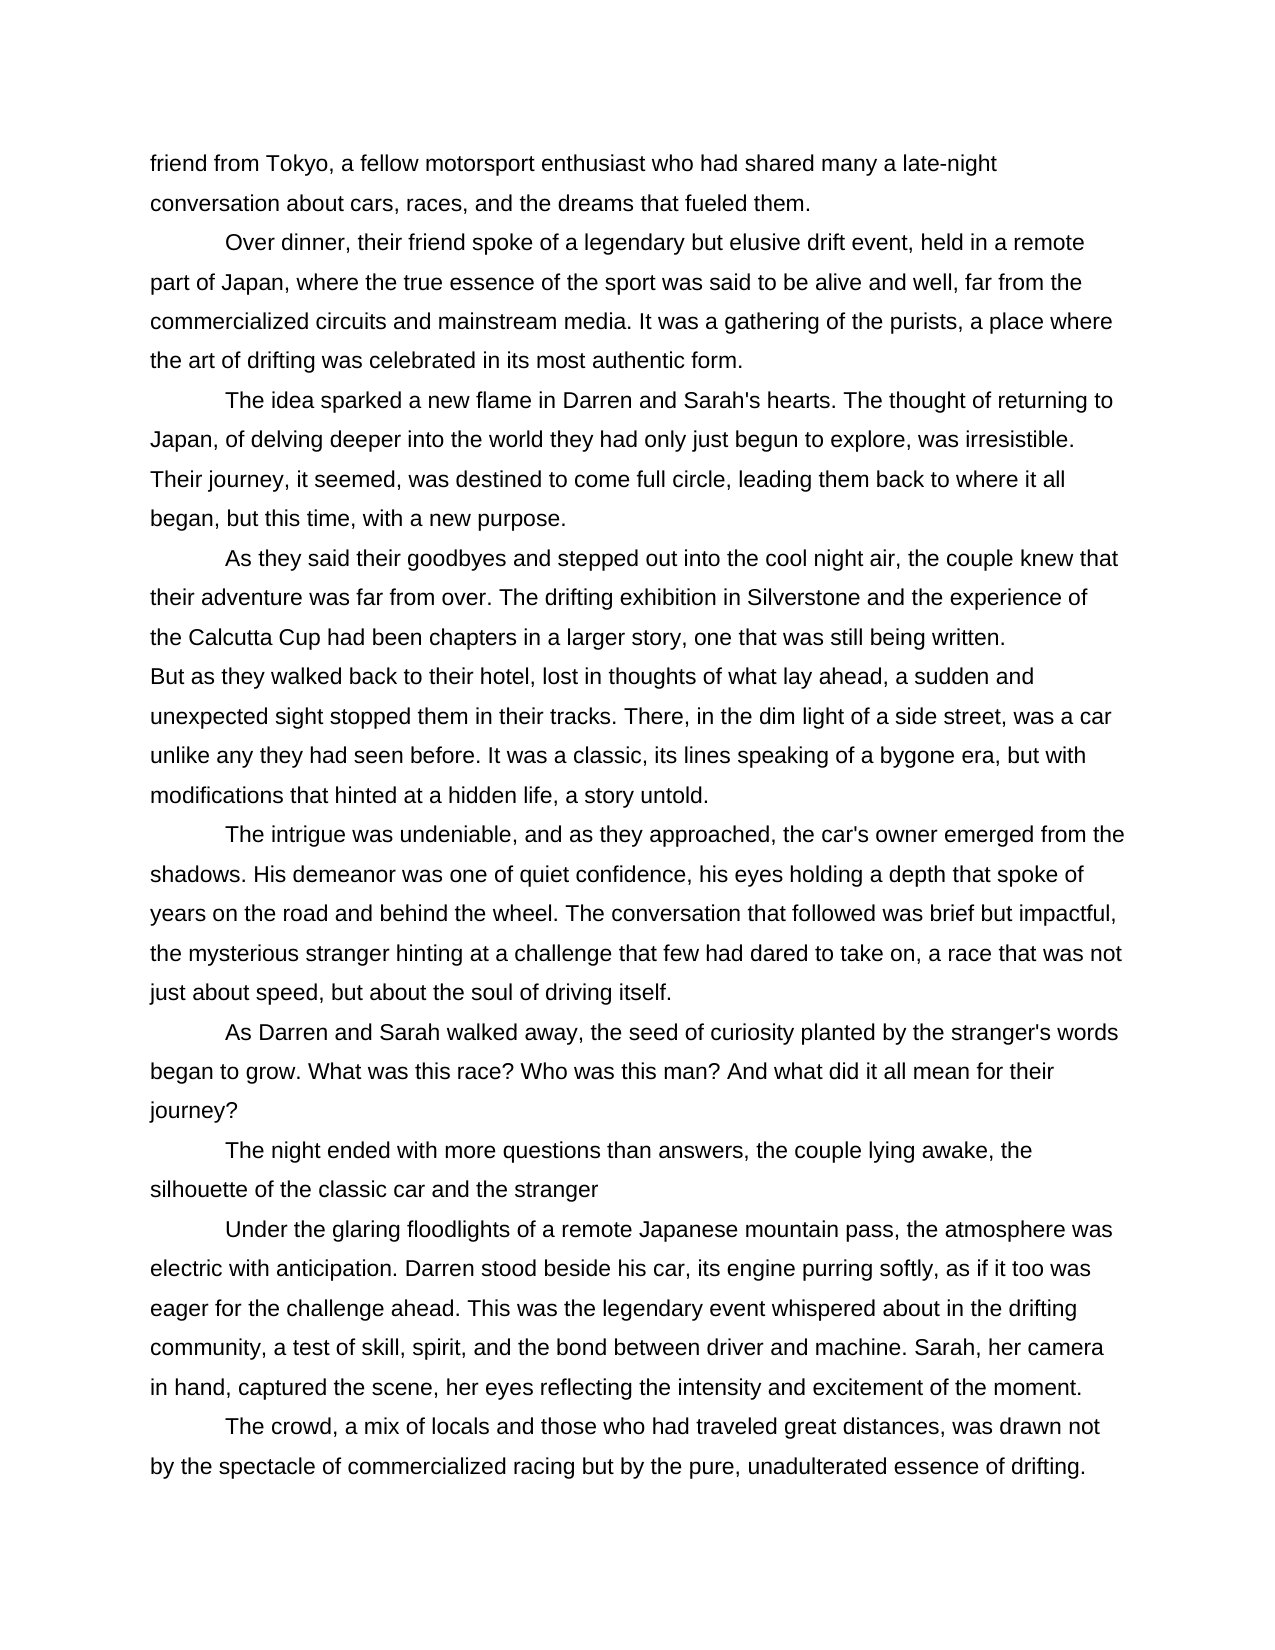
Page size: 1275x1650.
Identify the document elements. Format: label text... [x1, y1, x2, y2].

text But as they walked back to their hotel, lost in thoughts of what lay ahead, a sudden and unexpected sight stopped them in their tracks. There, in the dim light of a side street, was a car unlike any they had seen before. It was a classic, its lines speaking of a bygone era, but with modifications that hinted at a hidden life, a story untold. [150, 663, 1125, 808]
text The idea sparked a new flame in Darren and Sarah's hearts. The thought of returning to Japan, of delving deeper into the world they had only just begun to explore, was irresistible. Their journey, it seemed, was destined to come full circle, leading them back to where it all began, but this time, with a new purpose. [150, 387, 1125, 532]
text As Darren and Sarah walked away, the seed of curiosity planted by the stranger's words began to grow. What was this race? Who was this man? And what did it all mean for their journey? [150, 1018, 1125, 1124]
text Over dinner, their friend spoke of a legendary but elusive drift event, held in a remote part of Japan, where the true essence of the sport was said to be alive and well, far from the commercialized circuits and mainstream media. It was a gathering of the purists, a place where the art of drifting was celebrated in its most authentic form. [150, 229, 1125, 374]
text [150, 1413, 1125, 1479]
text Under the glaring floodlights of a remote Japanese mountain pass, the atmosphere was electric with anticipation. Darren stood beside his car, its engine purring softly, as if it too was eager for the challenge ahead. This was the legendary event whispered about in the drifting community, a test of skill, spirit, and the bond between driver and machine. Sarah, her camera in hand, captured the scene, her eyes reflecting the intensity and excitement of the moment. [150, 1216, 1125, 1400]
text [150, 150, 1125, 216]
text As they said their goodbyes and stepped out into the cool night air, the couple knew that their adventure was far from over. The drifting exhibition in Silverstone and the experience of the Calcutta Cup had been chapters in a larger story, one that was still being written. [150, 545, 1125, 650]
text The intrigue was undeniable, and as they approached, the car's owner emerged from the shadows. His demeanor was one of quiet confidence, his eyes holding a depth that spoke of years on the road and behind the wheel. The conversation that followed was brief but impactful, the mysterious stranger hinting at a challenge that few had dared to take on, a race that was not just about speed, but about the soul of driving itself. [150, 821, 1125, 1005]
text The night ended with more questions than answers, the couple lying awake, the silhouette of the classic car and the stranger [150, 1137, 1125, 1203]
